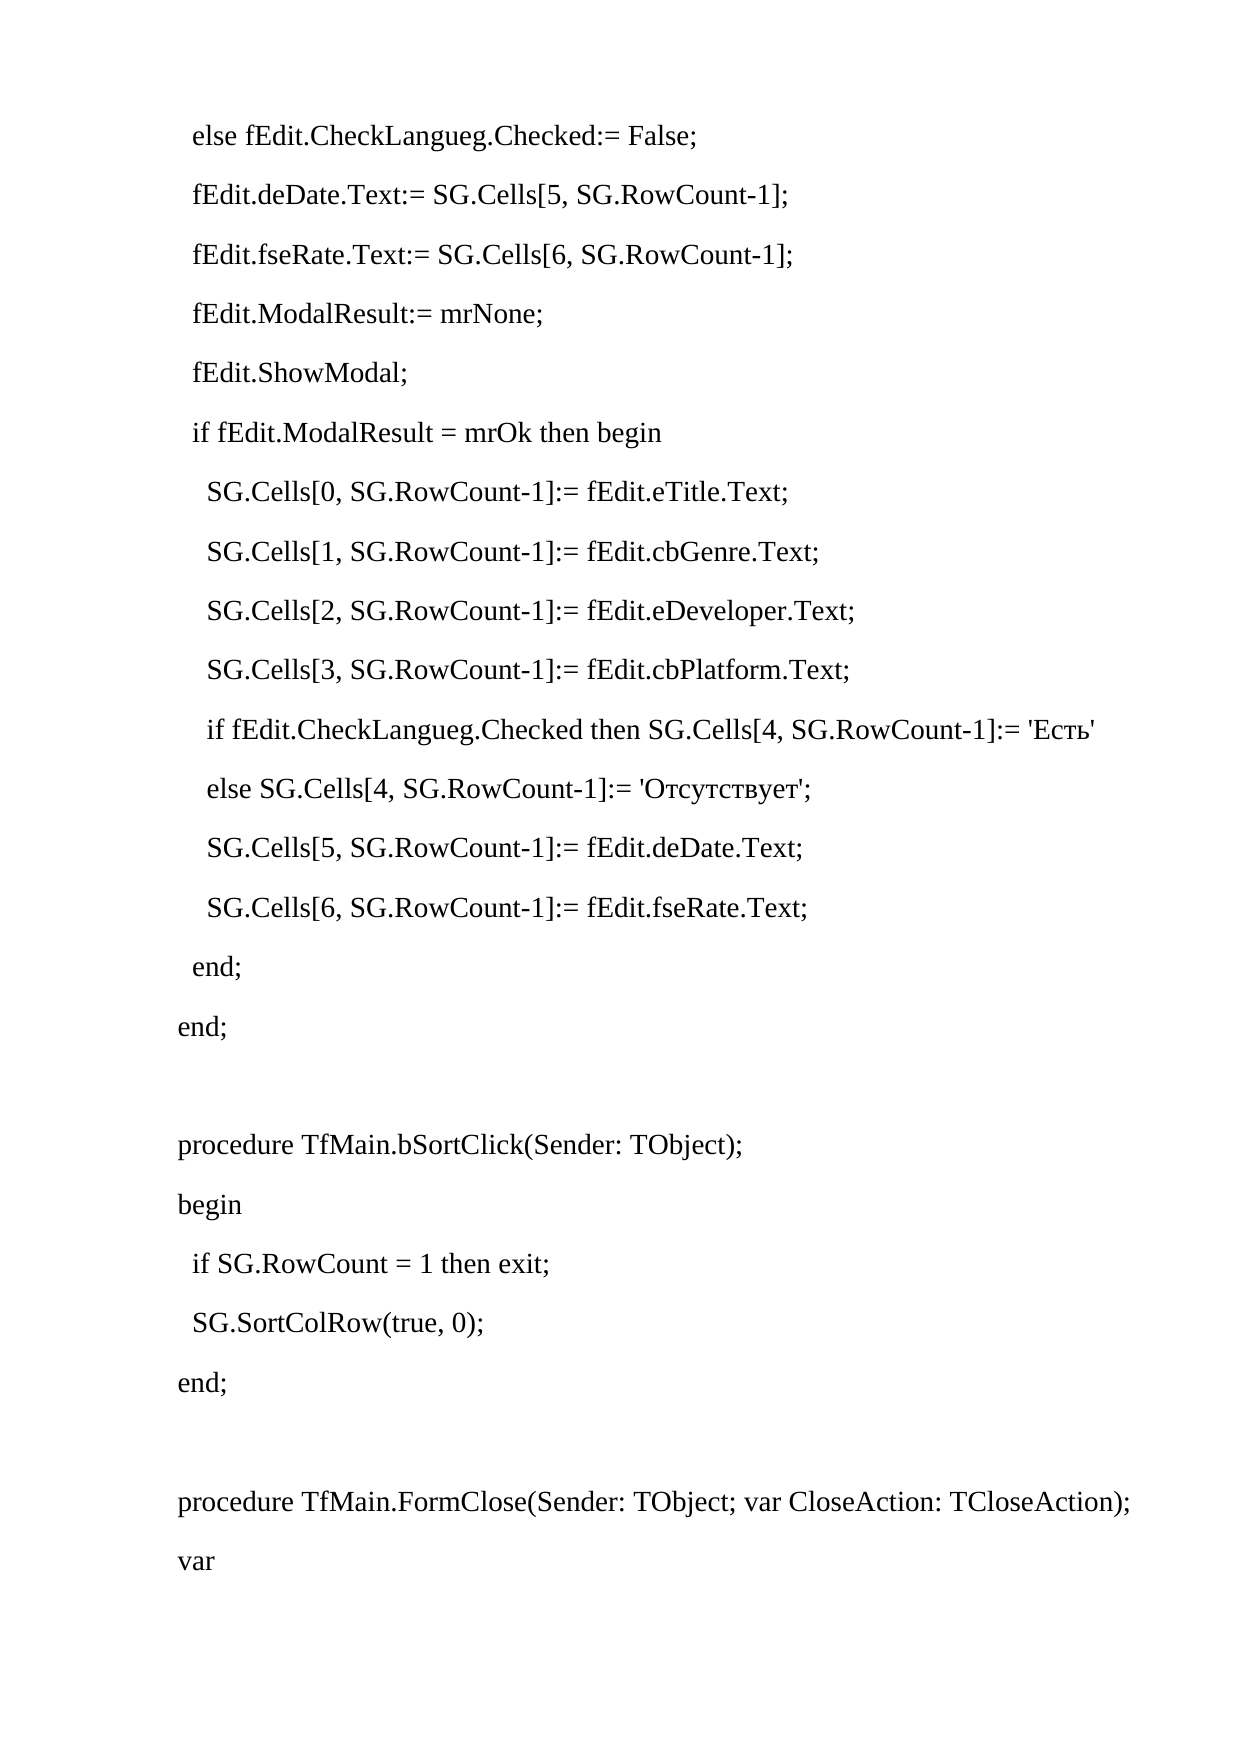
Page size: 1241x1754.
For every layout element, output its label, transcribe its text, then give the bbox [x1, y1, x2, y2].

text begin [177, 1187, 1152, 1220]
text SG.Cells[2, SG.RowCount-1]:= fEdit.eDeveloper.Text; [177, 593, 1152, 627]
text fEdit.fseRate.Text:= SG.Cells[6, SG.RowCount-1]; [177, 237, 1152, 270]
text SG.Cells[1, SG.RowCount-1]:= fEdit.cbGenre.Text; [177, 534, 1152, 567]
text SG.Cells[0, SG.RowCount-1]:= fEdit.eTitle.Text; [177, 474, 1152, 508]
text fEdit.ModalResult:= mrNone; [177, 296, 1152, 330]
text SG.Cells[3, SG.RowCount-1]:= fEdit.cbPlatform.Text; [177, 652, 1152, 686]
text else SG.Cells[4, SG.RowCount-1]:= 'Отсутствует'; [177, 771, 1152, 805]
text procedure TfMain.bSortClick(Sender: TObject); [177, 1127, 1152, 1161]
text end; [177, 1009, 1152, 1042]
text else fEdit.CheckLangueg.Checked:= False; [177, 118, 1152, 152]
text fEdit.deDate.Text:= SG.Cells[5, SG.RowCount-1]; [177, 177, 1152, 211]
text end; [177, 949, 1152, 983]
text if fEdit.CheckLangueg.Checked then SG.Cells[4, SG.RowCount-1]:= 'Есть' [177, 712, 1152, 745]
text SG.Cells[5, SG.RowCount-1]:= fEdit.deDate.Text; [177, 831, 1152, 864]
text end; [177, 1365, 1152, 1398]
text SG.SortColRow(true, 0); [177, 1306, 1152, 1339]
text var [177, 1543, 1152, 1577]
text procedure TfMain.FormClose(Sender: TObject; var CloseAction: TCloseAction); [177, 1484, 1152, 1517]
text SG.Cells[6, SG.RowCount-1]:= fEdit.fseRate.Text; [177, 890, 1152, 923]
text if fEdit.ModalResult = mrOk then begin [177, 415, 1152, 448]
text if SG.RowCount = 1 then exit; [177, 1246, 1152, 1280]
text fEdit.ShowModal; [177, 356, 1152, 389]
